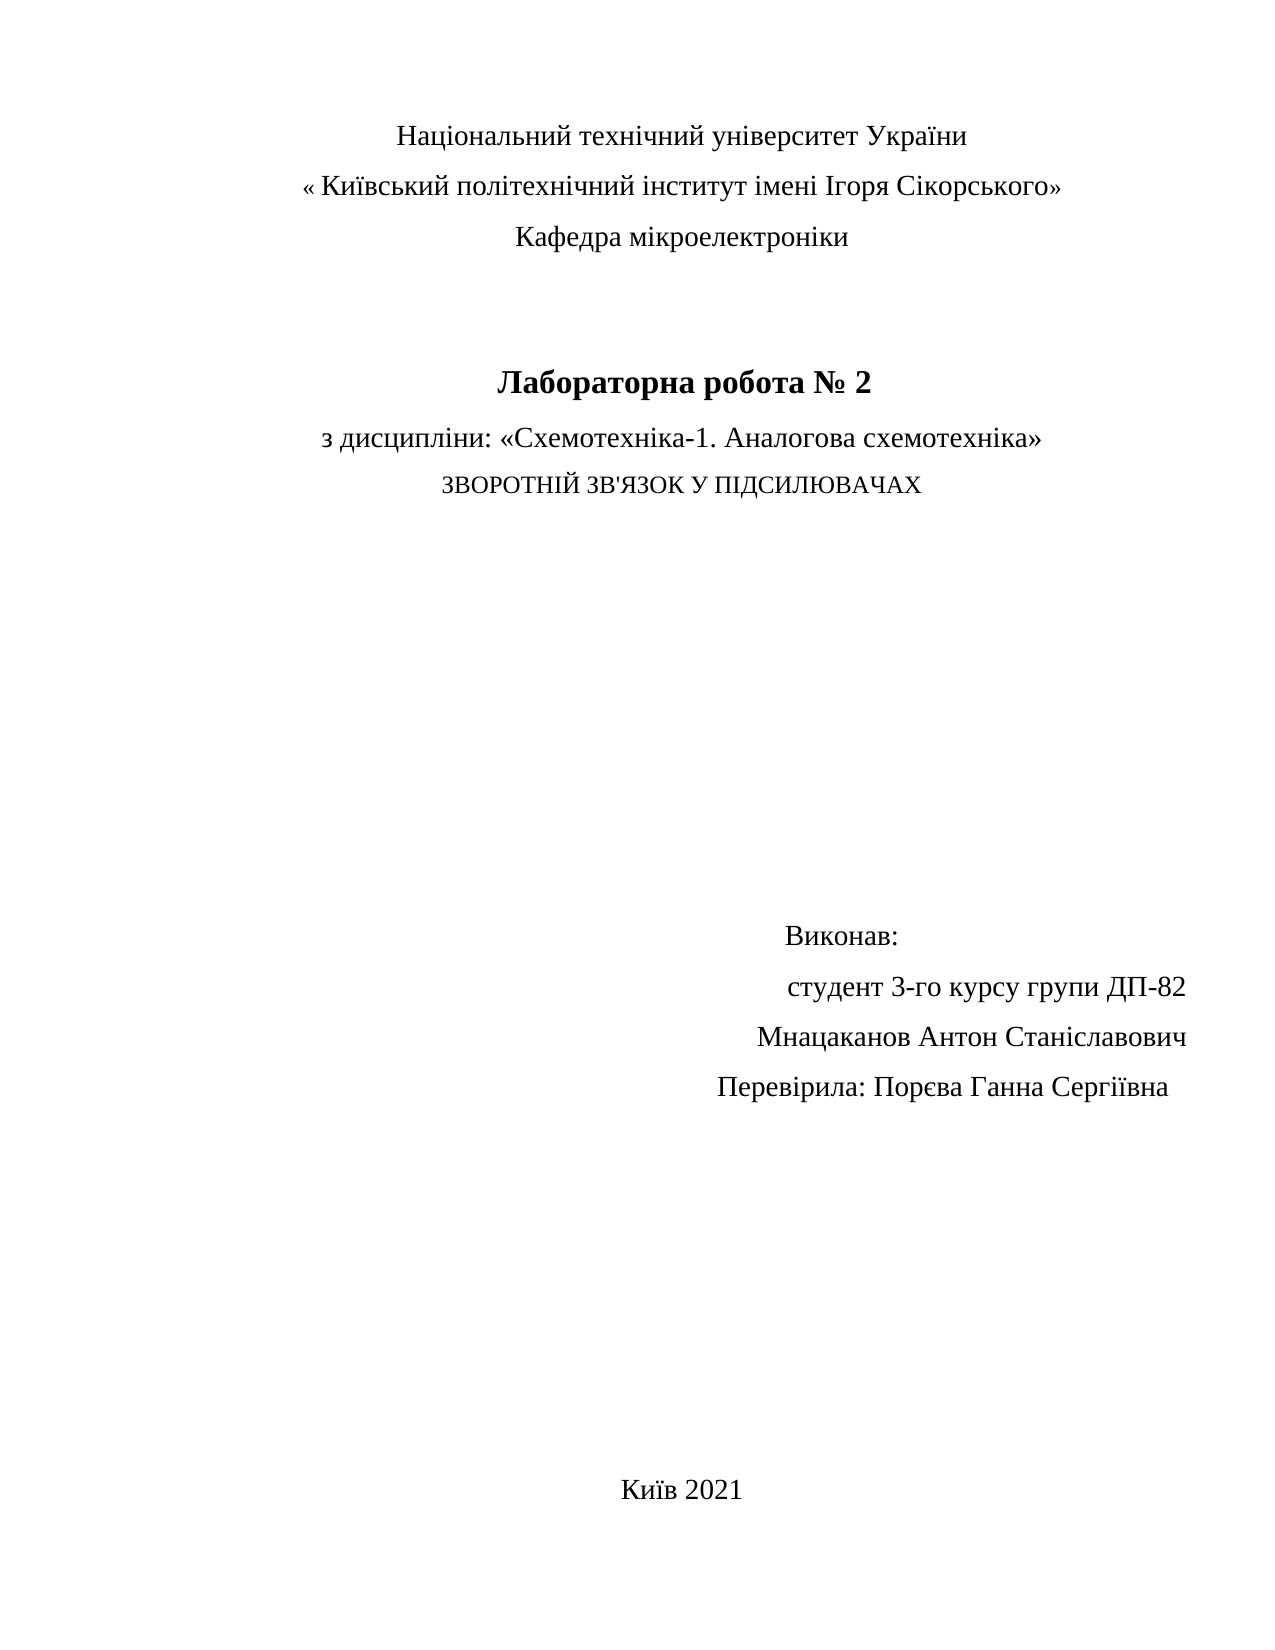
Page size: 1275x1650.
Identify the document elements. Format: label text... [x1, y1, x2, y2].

text з дисципліни: «Схемотехніка-1. Аналогова схемотехніка» [177, 420, 1186, 453]
text « Київський політехнічний інститут імені Ігоря Сікорського» [177, 168, 1186, 202]
text Київ 2021 [177, 1472, 1186, 1505]
text Національний технічний університет України [177, 118, 1186, 152]
text Перевірила: Порєва Ганна Сергіївна [177, 1069, 1186, 1103]
text Лабораторна робота № 2 [345, 362, 949, 401]
text Кафедра мікроелектроніки [177, 219, 1186, 252]
text ЗВОРОТНІЙ ЗВ'ЯЗОК У ПІДСИЛЮВАЧАХ [177, 470, 1186, 499]
text студент 3-го курсу групи ДП-82 [177, 969, 1186, 1002]
text Виконав: [177, 918, 1186, 952]
text Мнацаканов Антон Станіславович [177, 1019, 1186, 1052]
